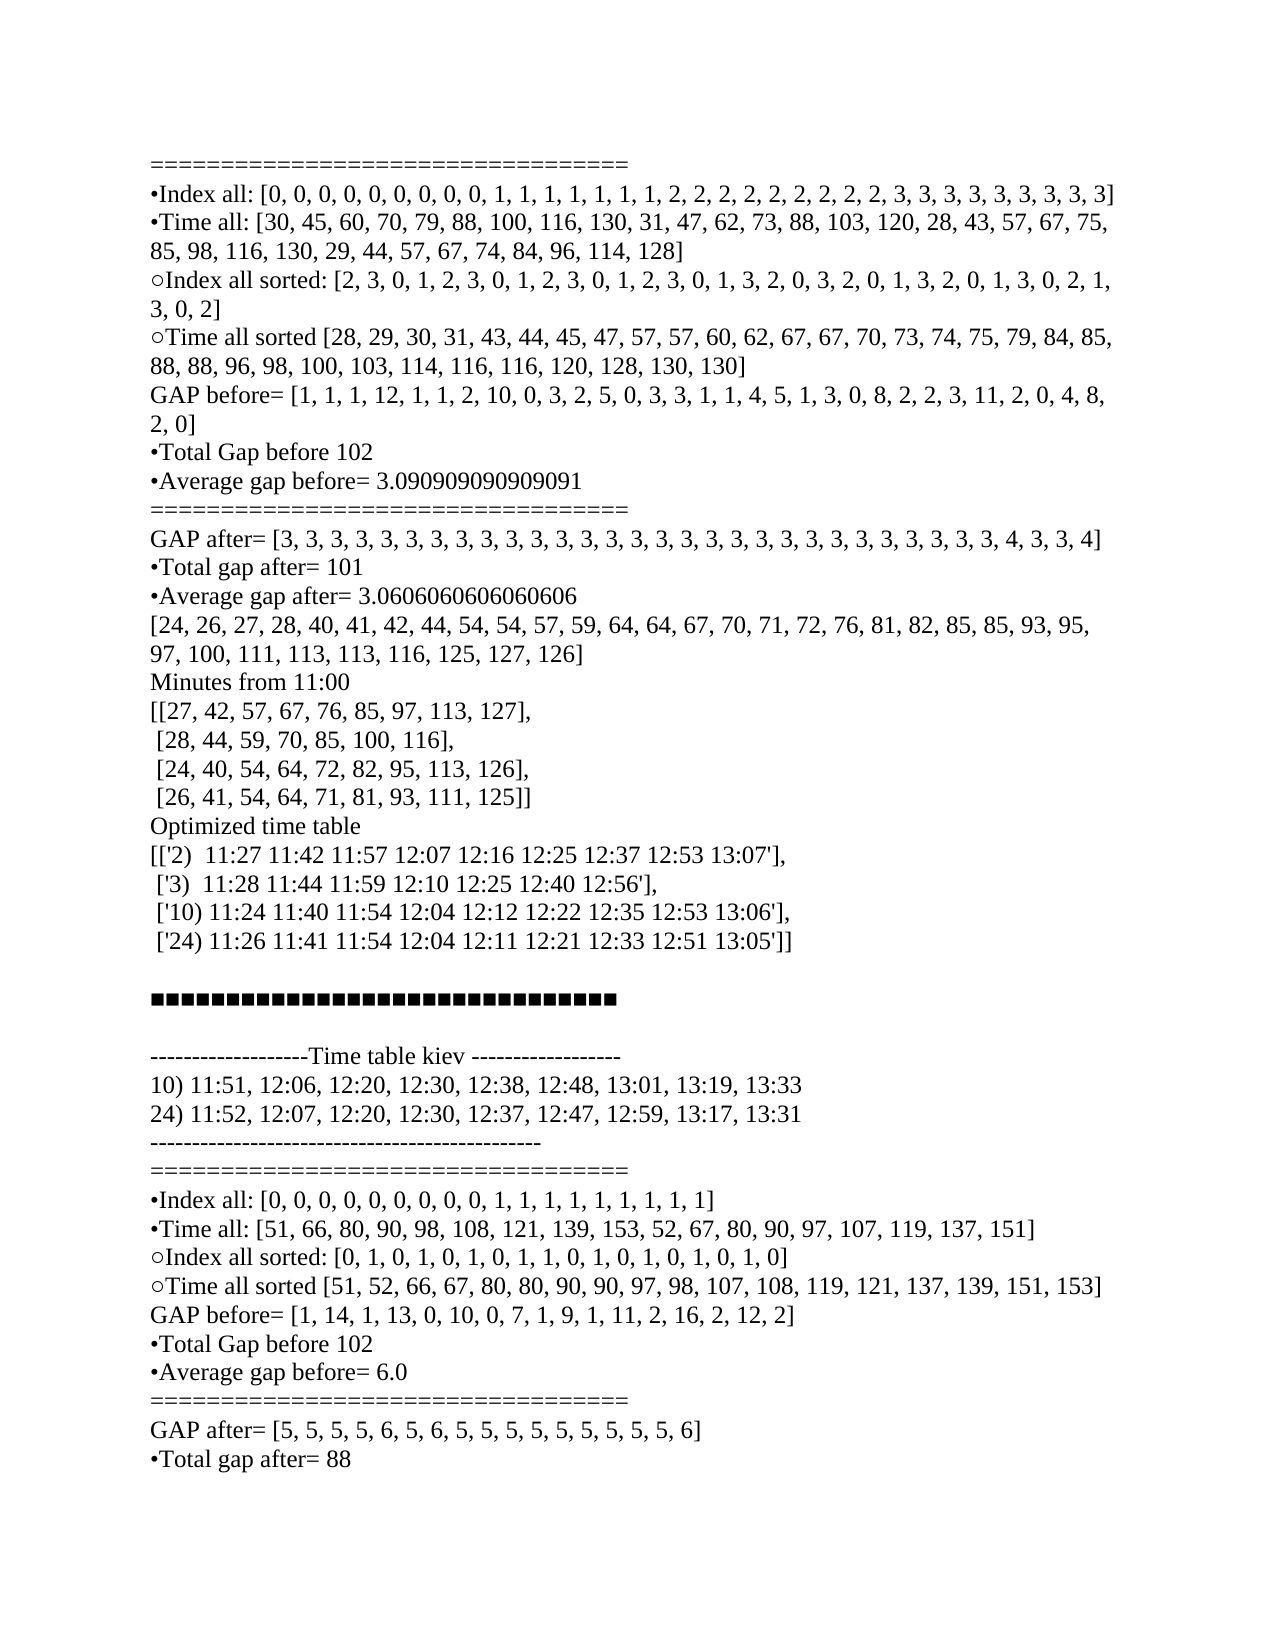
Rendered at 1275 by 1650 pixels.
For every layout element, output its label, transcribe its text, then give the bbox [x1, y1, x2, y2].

text ['10) 11:24 11:40 11:54 12:04 12:12 12:22 12:35 12:53 13:06'], [150, 897, 1125, 926]
text ○Time all sorted [51, 52, 66, 67, 80, 80, 90, 90, 97, 98, 107, 108, 119, 121, 137, 139, 151, 153] [150, 1271, 1125, 1300]
text ○Index all sorted: [0, 1, 0, 1, 0, 1, 0, 1, 1, 0, 1, 0, 1, 0, 1, 0, 1, 0] [150, 1242, 1125, 1271]
text [24, 26, 27, 28, 40, 41, 42, 44, 54, 54, 57, 59, 64, 64, 67, 70, 71, 72, 76, 81, 82, 85, 85, 93, 95, 97, 100, 111, 113, 113, 116, 125, 127, 126] [150, 610, 1125, 667]
text ○Time all sorted [28, 29, 30, 31, 43, 44, 45, 47, 57, 57, 60, 62, 67, 67, 70, 73, 74, 75, 79, 84, 85, 88, 88, 96, 98, 100, 103, 114, 116, 116, 120, 128, 130, 130] [150, 322, 1125, 380]
text ['24) 11:26 11:41 11:54 12:04 12:11 12:21 12:33 12:51 13:05']] [150, 926, 1125, 955]
text •Time all: [30, 45, 60, 70, 79, 88, 100, 116, 130, 31, 47, 62, 73, 88, 103, 120, 28, 43, 57, 67, 75, 85, 98, 116, 130, 29, 44, 57, 67, 74, 84, 96, 114, 128] [150, 207, 1125, 265]
text •Average gap before= 6.0 [150, 1357, 1125, 1386]
text Optimized time table [150, 811, 1125, 840]
text ================================== [150, 1156, 1125, 1185]
text ■■■■■■■■■■■■■■■■■■■■■■■■■■■■■■■ [150, 984, 1125, 1012]
text GAP before= [1, 1, 1, 12, 1, 1, 2, 10, 0, 3, 2, 5, 0, 3, 3, 1, 1, 4, 5, 1, 3, 0, 8, 2, 2, 3, 11, 2, 0, 4, 8, 2, 0] [150, 380, 1125, 437]
text 10) 11:51, 12:06, 12:20, 12:30, 12:38, 12:48, 13:01, 13:19, 13:33 [150, 1070, 1125, 1099]
text •Index all: [0, 0, 0, 0, 0, 0, 0, 0, 0, 1, 1, 1, 1, 1, 1, 1, 2, 2, 2, 2, 2, 2, 2, 2, 2, 3, 3, 3, 3, 3, 3, 3, 3, 3] [150, 179, 1125, 207]
text Minutes from 11:00 [150, 667, 1125, 696]
text GAP after= [3, 3, 3, 3, 3, 3, 3, 3, 3, 3, 3, 3, 3, 3, 3, 3, 3, 3, 3, 3, 3, 3, 3, 3, 3, 3, 3, 3, 3, 4, 3, 3, 4] [150, 524, 1125, 552]
text GAP before= [1, 14, 1, 13, 0, 10, 0, 7, 1, 9, 1, 11, 2, 16, 2, 12, 2] [150, 1300, 1125, 1329]
text ================================== [150, 1386, 1125, 1415]
text •Average gap before= 3.090909090909091 [150, 466, 1125, 495]
text •Total Gap before 102 [150, 1329, 1125, 1357]
text [26, 41, 54, 64, 71, 81, 93, 111, 125]] [150, 782, 1125, 811]
text •Time all: [51, 66, 80, 90, 98, 108, 121, 139, 153, 52, 67, 80, 90, 97, 107, 119, 137, 151] [150, 1214, 1125, 1242]
text •Total gap after= 101 [150, 552, 1125, 581]
text •Total gap after= 88 [150, 1444, 1125, 1472]
text ○Index all sorted: [2, 3, 0, 1, 2, 3, 0, 1, 2, 3, 0, 1, 2, 3, 0, 1, 3, 2, 0, 3, 2, 0, 1, 3, 2, 0, 1, 3, 0, 2, 1, 3, 0, 2] [150, 265, 1125, 322]
text -------------------Time table kiev ------------------ [150, 1041, 1125, 1070]
text ['3) 11:28 11:44 11:59 12:10 12:25 12:40 12:56'], [150, 869, 1125, 897]
text •Total Gap before 102 [150, 437, 1125, 466]
text [['2) 11:27 11:42 11:57 12:07 12:16 12:25 12:37 12:53 13:07'], [150, 840, 1125, 869]
text •Average gap after= 3.0606060606060606 [150, 581, 1125, 610]
text [24, 40, 54, 64, 72, 82, 95, 113, 126], [150, 754, 1125, 782]
text ----------------------------------------------- [150, 1127, 1125, 1156]
text ================================== [150, 495, 1125, 524]
text ================================== [150, 150, 1125, 179]
text GAP after= [5, 5, 5, 5, 6, 5, 6, 5, 5, 5, 5, 5, 5, 5, 5, 5, 6] [150, 1415, 1125, 1444]
text [28, 44, 59, 70, 85, 100, 116], [150, 725, 1125, 754]
text [[27, 42, 57, 67, 76, 85, 97, 113, 127], [150, 696, 1125, 725]
text 24) 11:52, 12:07, 12:20, 12:30, 12:37, 12:47, 12:59, 13:17, 13:31 [150, 1099, 1125, 1127]
text •Index all: [0, 0, 0, 0, 0, 0, 0, 0, 0, 1, 1, 1, 1, 1, 1, 1, 1, 1] [150, 1185, 1125, 1214]
